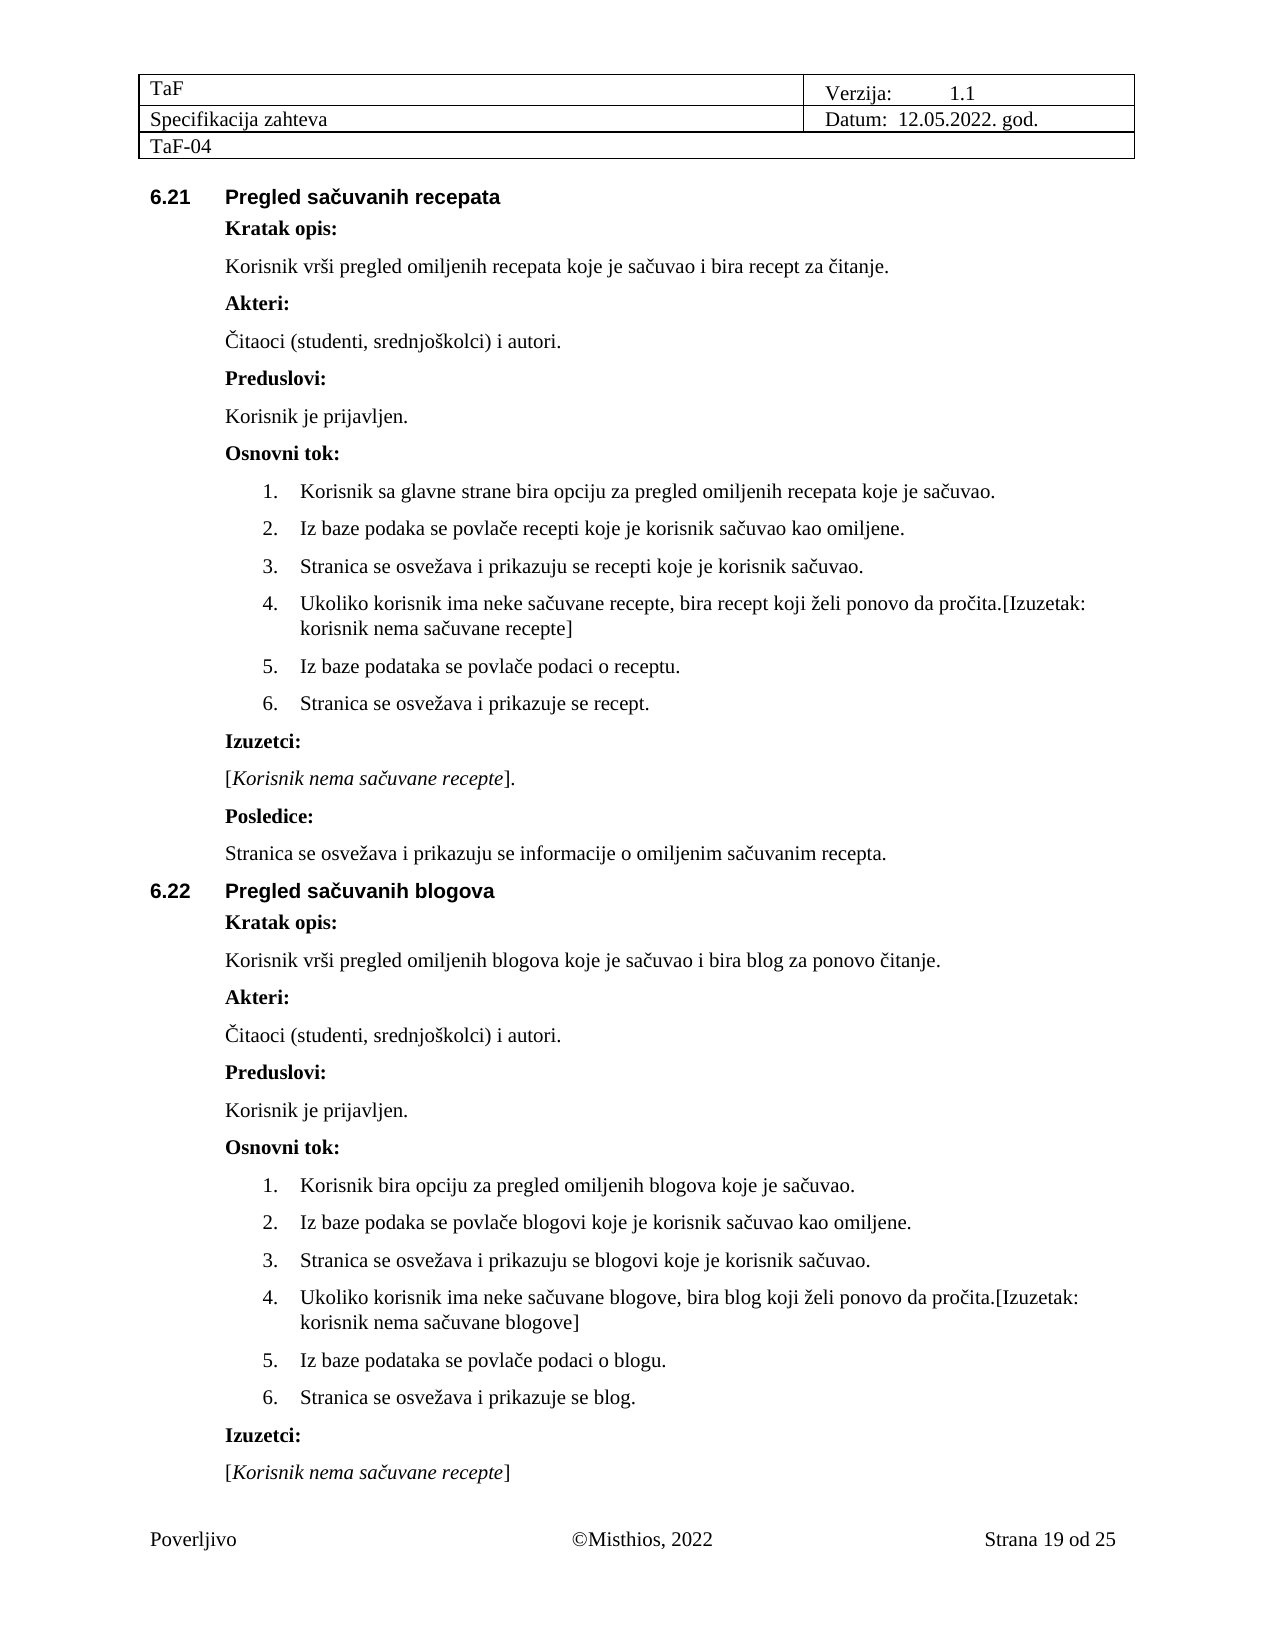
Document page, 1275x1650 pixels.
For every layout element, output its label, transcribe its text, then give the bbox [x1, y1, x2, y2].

text Kratak opis: [225, 215, 1125, 240]
text Korisnik je prijavljen. [225, 403, 1125, 428]
text Preduslovi: [225, 365, 1125, 390]
text Kratak opis: [225, 909, 1125, 934]
list Iz baze podataka se povlače podaci o blogu. [262, 1347, 1125, 1372]
text Preduslovi: [225, 1059, 1125, 1084]
text Osnovni tok: [225, 1134, 1125, 1159]
text Akteri: [225, 984, 1125, 1009]
text Stranica se osvežava i prikazuju se informacije o omiljenim sačuvanim recepta. [150, 840, 1125, 865]
list Korisnik bira opciju za pregled omiljenih blogova koje je sačuvao. [262, 1172, 1125, 1197]
text Korisnik vrši pregled omiljenih recepata koje je sačuvao i bira recept za čitanje. [225, 253, 1125, 278]
text Akteri: [225, 290, 1125, 315]
list Ukoliko korisnik ima neke sačuvane blogove, bira blog koji želi ponovo da pročita.[Izuzetak: korisnik nema sačuvane blogove] [262, 1284, 1125, 1334]
list Ukoliko korisnik ima neke sačuvane recepte, bira recept koji želi ponovo da pročita.[Izuzetak: korisnik nema sačuvane recepte] [262, 590, 1125, 640]
subtitle Pregled sačuvanih recepata [150, 184, 1125, 209]
list Iz baze podaka se povlače blogovi koje je korisnik sačuvao kao omiljene. [262, 1209, 1125, 1234]
subtitle Pregled sačuvanih blogova [150, 878, 1125, 903]
list Iz baze podataka se povlače podaci o receptu. [262, 653, 1125, 678]
text Posledice: [225, 803, 1125, 828]
list Korisnik sa glavne strane bira opciju za pregled omiljenih recepata koje je sačuvao. [262, 478, 1125, 503]
list Stranica se osvežava i prikazuje se blog. [262, 1384, 1125, 1409]
text Čitaoci (studenti, srednjoškolci) i autori. [225, 328, 1125, 353]
text Izuzetci: [225, 728, 1125, 753]
text [Korisnik nema sačuvane recepte]. [225, 765, 1125, 790]
text Korisnik vrši pregled omiljenih blogova koje je sačuvao i bira blog za ponovo čitanje. [225, 947, 1125, 972]
text Izuzetci: [225, 1422, 1125, 1447]
text [Korisnik nema sačuvane recepte] [225, 1459, 1125, 1484]
list Stranica se osvežava i prikazuju se recepti koje je korisnik sačuvao. [262, 553, 1125, 578]
list Stranica se osvežava i prikazuje se recept. [262, 690, 1125, 715]
text Osnovni tok: [225, 440, 1125, 465]
text Čitaoci (studenti, srednjoškolci) i autori. [225, 1022, 1125, 1047]
list Stranica se osvežava i prikazuju se blogovi koje je korisnik sačuvao. [262, 1247, 1125, 1272]
list Iz baze podaka se povlače recepti koje je korisnik sačuvao kao omiljene. [262, 515, 1125, 540]
text Korisnik je prijavljen. [225, 1097, 1125, 1122]
